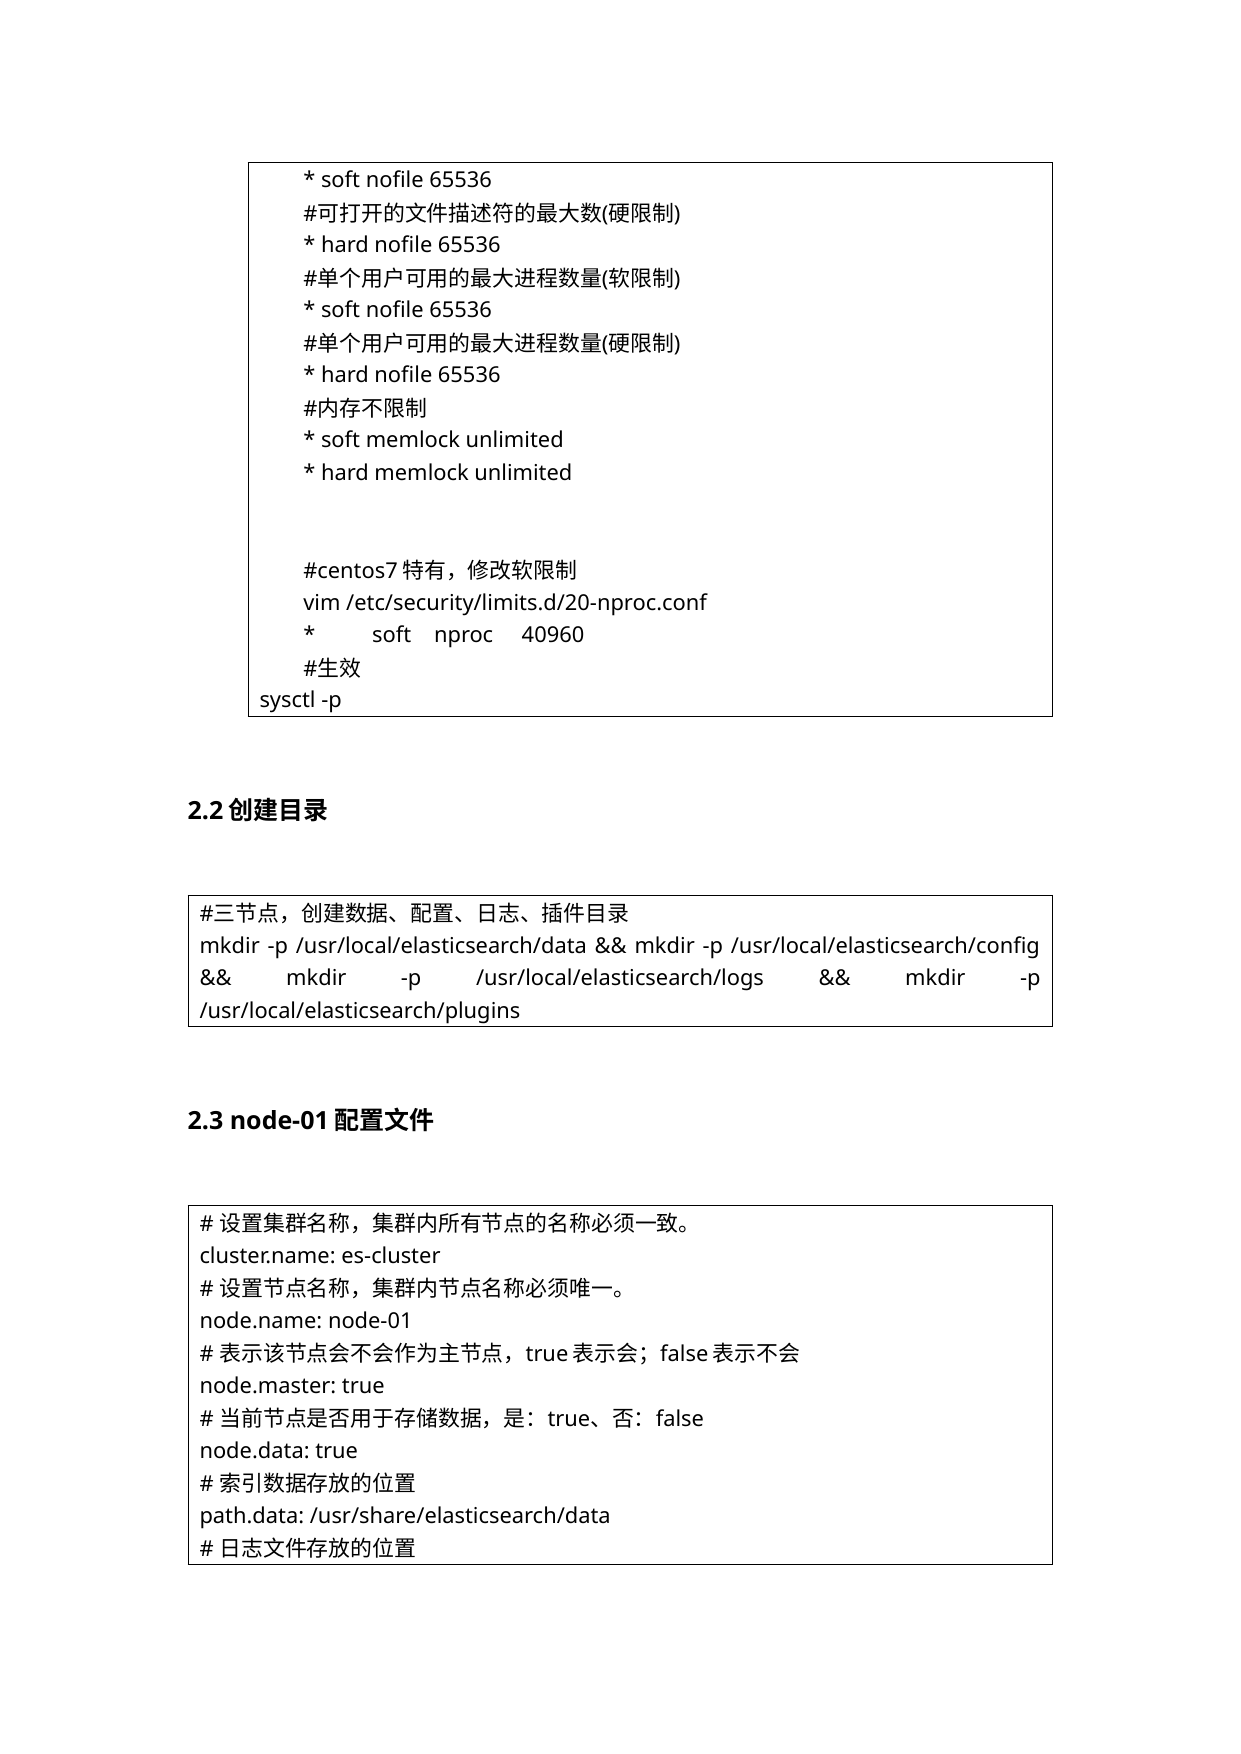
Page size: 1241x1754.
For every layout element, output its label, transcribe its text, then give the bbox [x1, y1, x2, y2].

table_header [189, 1206, 1052, 1563]
subtitle 2.2创建目录 [187, 776, 1053, 841]
table_header #三节点，创建数据、配置、日志、插件目录 mkdir -p /usr/local/elasticsearch/data && mkdir -p /usr/local/elasticsearch/config && mkdir -p /usr/local/elasticsearch/logs && mkdir -p /usr/local/elasticsearch/plugins [189, 896, 1052, 1026]
subtitle 2.3 node-01配置文件 [187, 1086, 1053, 1151]
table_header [249, 163, 1052, 716]
